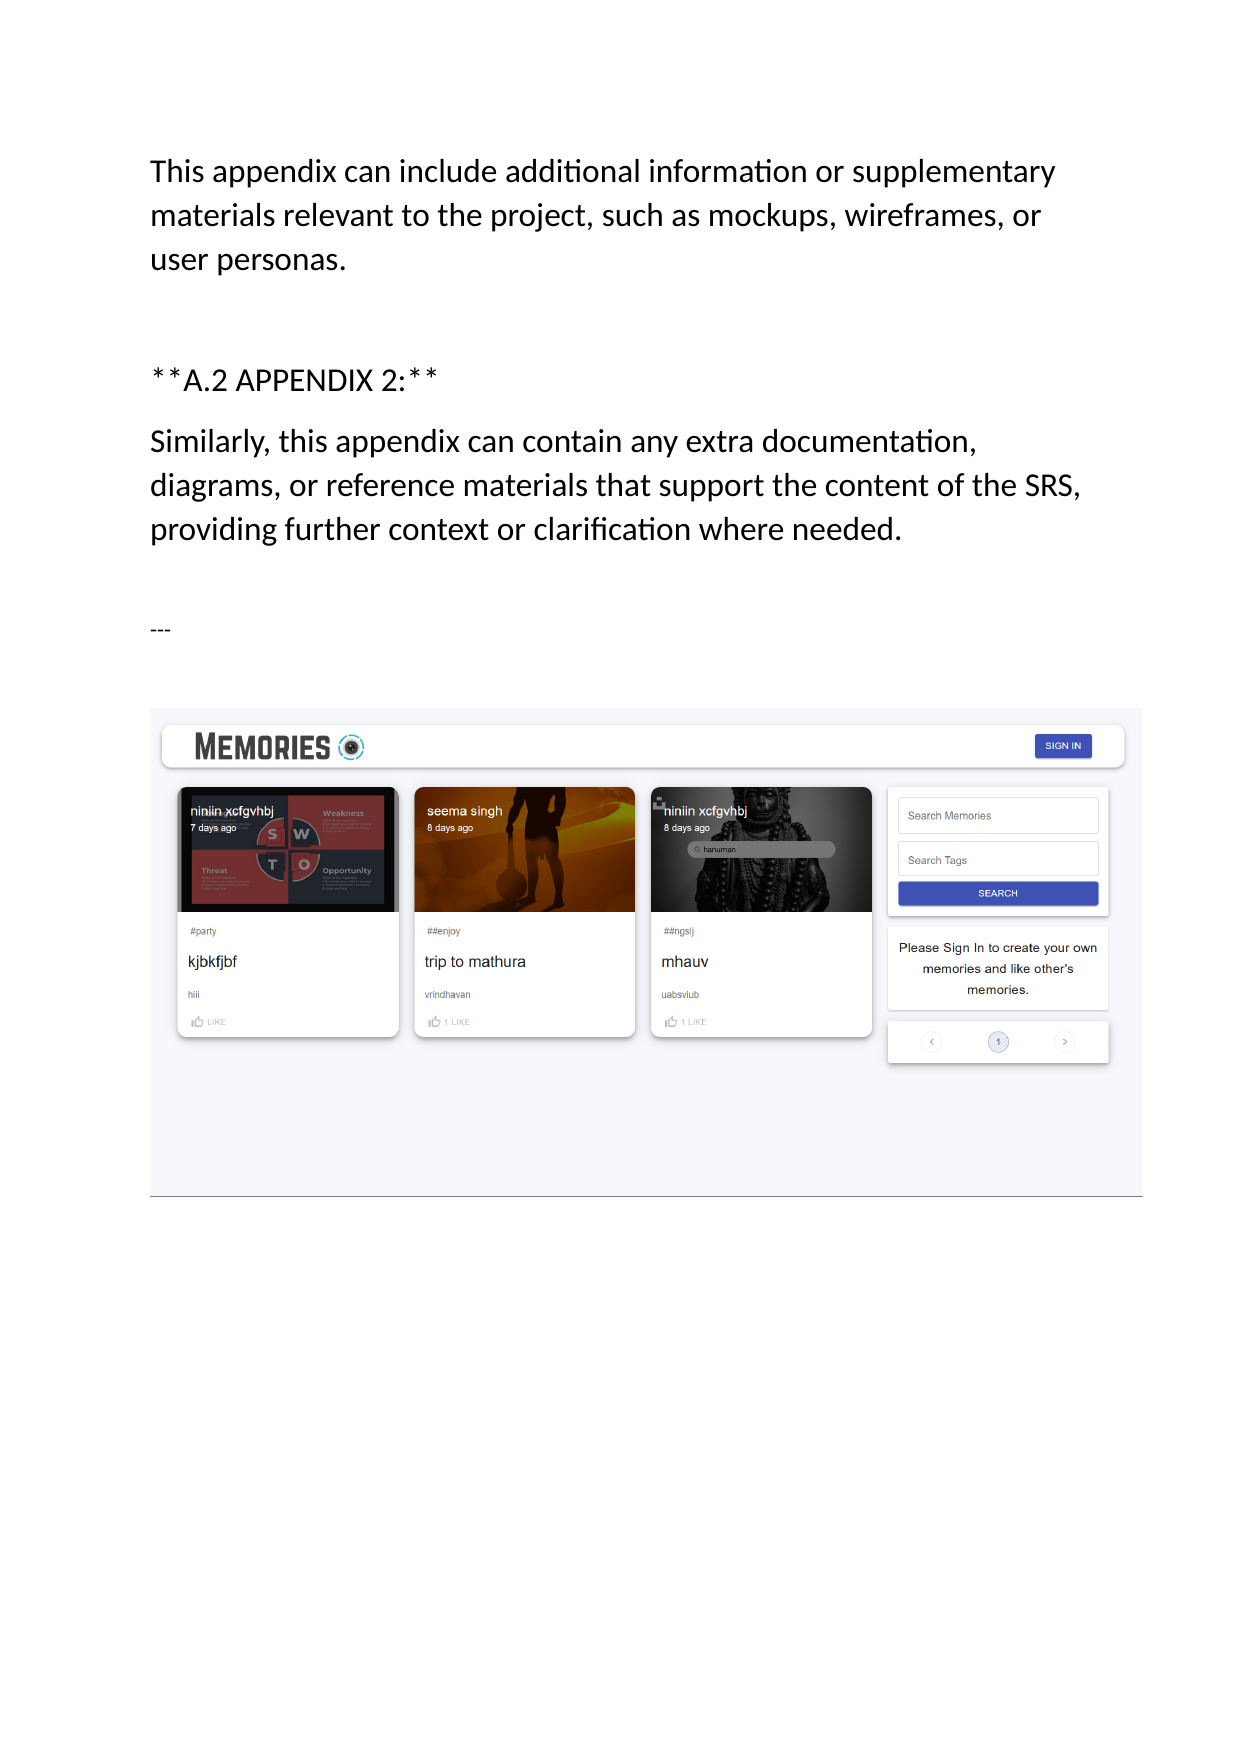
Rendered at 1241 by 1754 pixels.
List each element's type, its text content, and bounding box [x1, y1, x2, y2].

text **A.2 APPENDIX 2:** [150, 359, 1090, 400]
text This appendix can include additional information or supplementary materials relevant to the project, such as mockups, wireframes, or user personas. [150, 150, 1090, 279]
text Similarly, this appendix can contain any extra documentation, diagrams, or reference materials that support the content of the SRS, providing further context or clarification where needed. [150, 420, 1090, 548]
text --- [150, 615, 1090, 643]
picture [150, 708, 1143, 1197]
